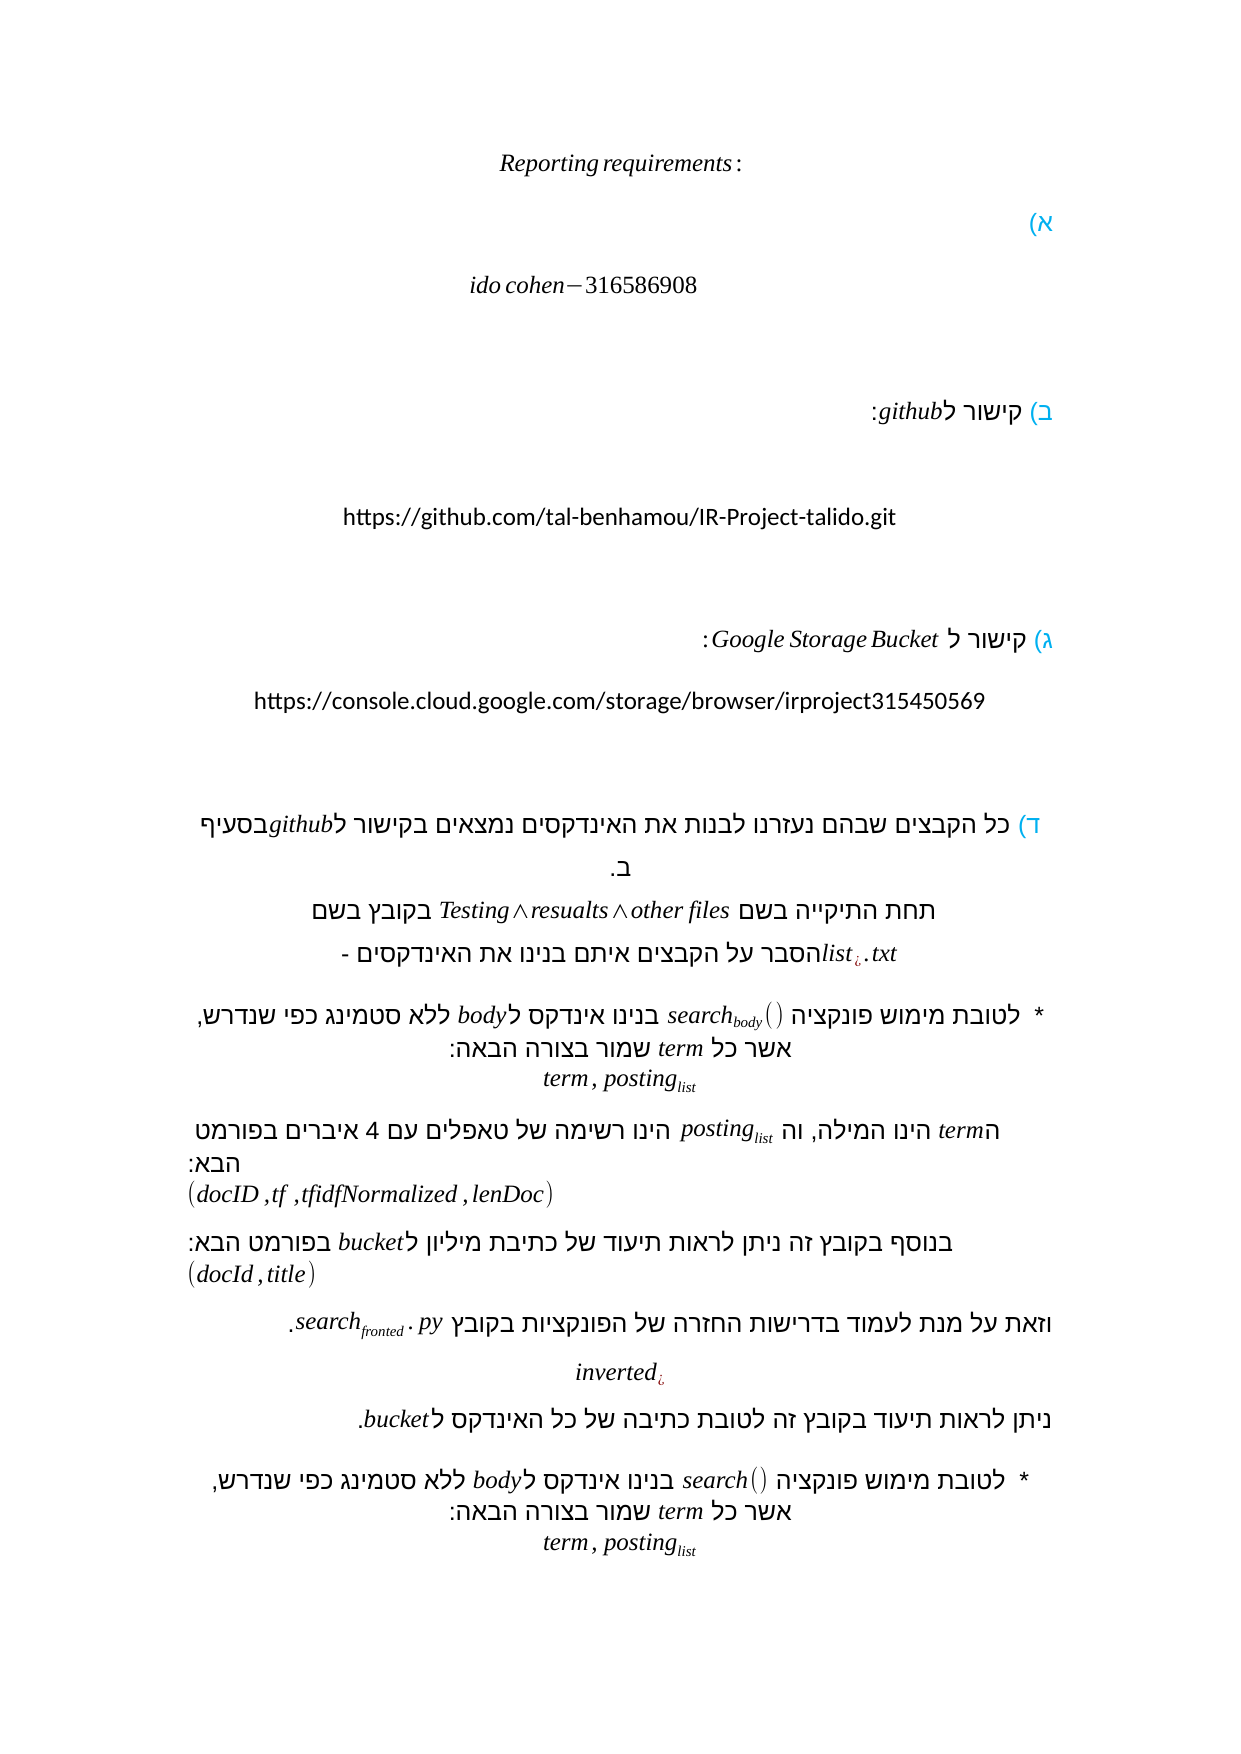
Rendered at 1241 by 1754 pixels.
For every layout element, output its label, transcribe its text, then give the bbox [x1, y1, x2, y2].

text וזאת על מנת לעמוד בדרישות החזרה של הפונקציות בקובץ . [187, 1308, 1053, 1339]
text ג) קישור ל [187, 626, 1053, 654]
text בנוסף בקובץ זה ניתן לראות תיעוד של כתיבת מיליון ל בפורמט הבא: [187, 1228, 1053, 1289]
text א) [187, 208, 1053, 237]
text * לטובת מימוש פונקציה בנינו אינדקס ל ללא סטמינג כפי שנדרש, אשר כל שמור בצורה הבאה: [187, 1465, 1053, 1559]
text ד) כל הקבצים שבהם נעזרנו לבנות את האינדקסים נמצאים בקישור לבסעיף ב. תחת התיקייה בשם בקובץ בשם הסבר על הקבצים איתם בנינו את האינדקסים - [187, 810, 1053, 969]
text ה הינו המילה, וה הינו רשימה של טאפלים עם 4 איברים בפורמט הבא: [187, 1115, 1053, 1209]
text ב) קישור ל: [187, 397, 1053, 426]
text https://github.com/tal-benhamou/IR-Project-talido.git [187, 457, 1053, 531]
text * לטובת מימוש פונקציה בנינו אינדקס ל ללא סטמינג כפי שנדרש, אשר כל שמור בצורה הבאה: [187, 1000, 1053, 1096]
text https://console.cloud.google.com/storage/browser/irproject315450569 [187, 685, 1053, 716]
text ניתן לראות תיעוד בקובץ זה לטובת כתיבה של כל האינדקס ל. [187, 1405, 1053, 1434]
